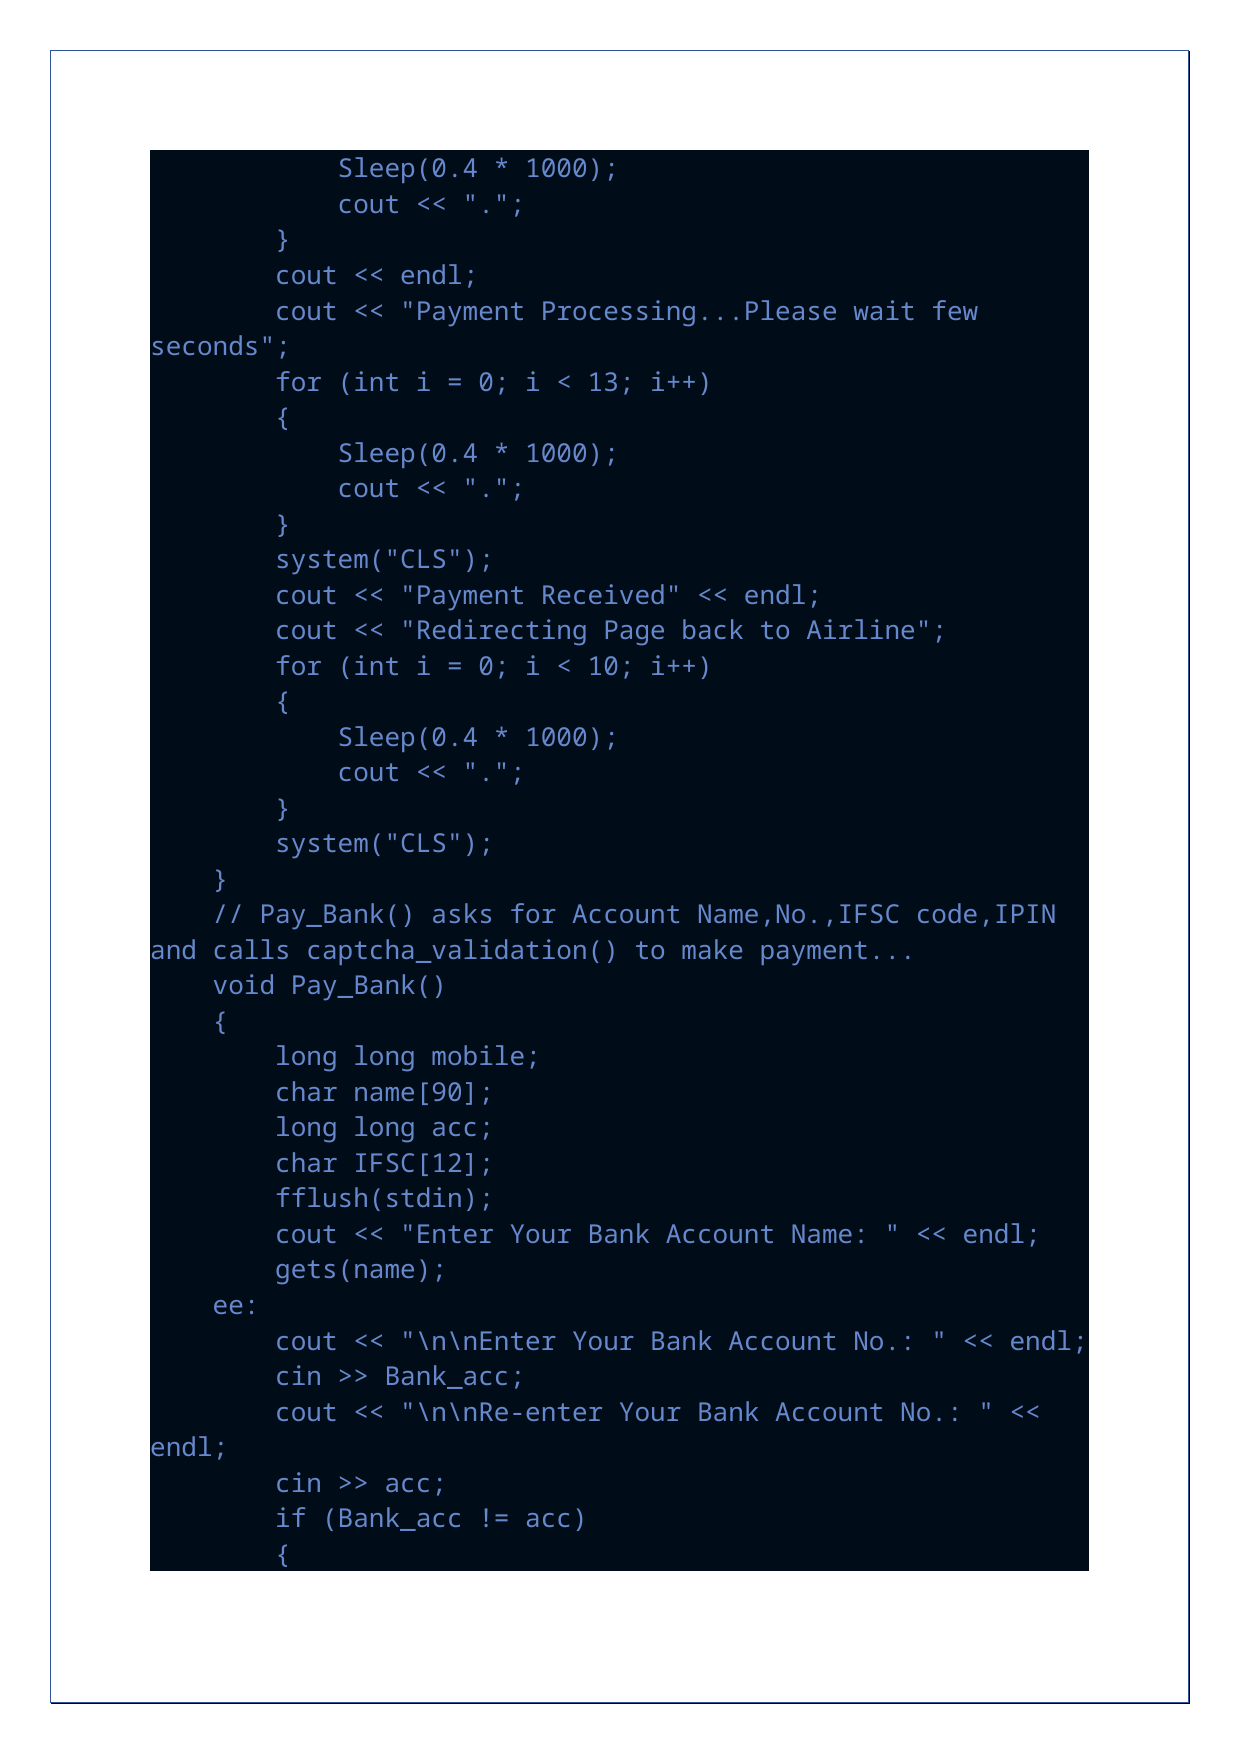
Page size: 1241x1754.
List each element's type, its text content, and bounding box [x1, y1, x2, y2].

text gets(name); [150, 1251, 1089, 1287]
text cout << "\n\nEnter Your Bank Account No.: " << endl; [150, 1322, 1089, 1358]
text } [150, 789, 1089, 825]
text ee: [150, 1287, 1089, 1322]
text cout << "."; [150, 470, 1089, 505]
text cin >> Bank_acc; [150, 1358, 1089, 1393]
text cout << "Redirecting Page back to Airline"; [150, 612, 1089, 647]
text { [150, 1535, 1089, 1571]
text system("CLS"); [150, 541, 1089, 576]
text cout << "Enter Your Bank Account Name: " << endl; [150, 1216, 1089, 1251]
text Sleep(0.4 * 1000); [150, 434, 1089, 470]
text system("CLS"); [150, 825, 1089, 860]
text cout << "Payment Received" << endl; [150, 576, 1089, 612]
text char name[90]; [150, 1073, 1089, 1109]
text cin >> acc; [150, 1464, 1089, 1500]
text { [150, 399, 1089, 434]
text } [150, 860, 1089, 896]
text { [150, 683, 1089, 718]
text cout << "."; [150, 754, 1089, 789]
text Sleep(0.4 * 1000); [150, 718, 1089, 754]
text { [150, 1002, 1089, 1038]
text for (int i = 0; i < 10; i++) [150, 647, 1089, 683]
text fflush(stdin); [150, 1180, 1089, 1216]
text } [150, 505, 1089, 541]
text for (int i = 0; i < 13; i++) [150, 363, 1089, 399]
text char IFSC[12]; [150, 1144, 1089, 1180]
text long long mobile; [150, 1038, 1089, 1073]
text cout << endl; [150, 257, 1089, 292]
text } [150, 221, 1089, 257]
text cout << "Payment Processing...Please wait few seconds"; [150, 292, 1089, 363]
text cout << "\n\nRe-enter Your Bank Account No.: " << endl; [150, 1393, 1089, 1464]
text long long acc; [150, 1109, 1089, 1144]
text cout << "."; [150, 186, 1089, 221]
text // Pay_Bank() asks for Account Name,No.,IFSC code,IPIN and calls captcha_validation() to make payment... [150, 896, 1089, 967]
text if (Bank_acc != acc) [150, 1500, 1089, 1535]
text void Pay_Bank() [150, 967, 1089, 1002]
text Sleep(0.4 * 1000); [150, 150, 1089, 186]
